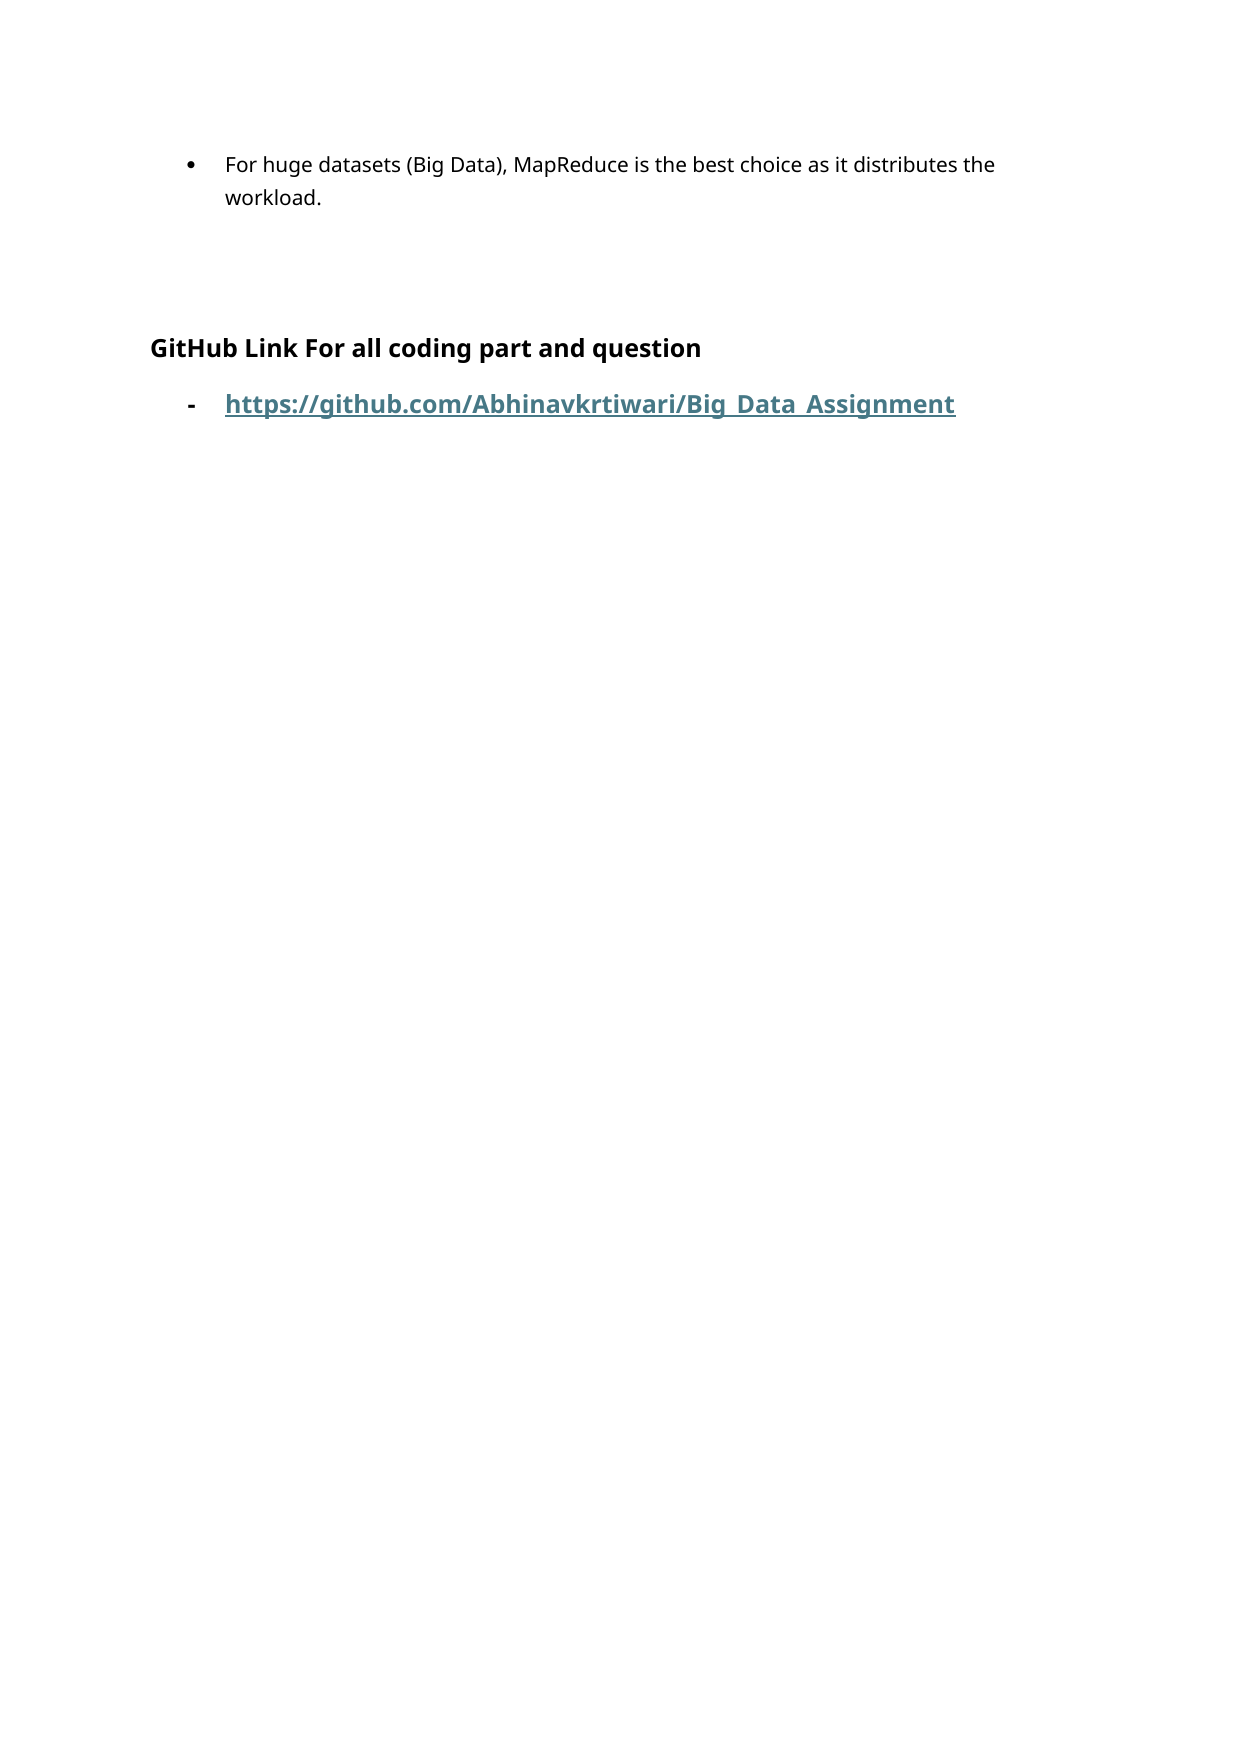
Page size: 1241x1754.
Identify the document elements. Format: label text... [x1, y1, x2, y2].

list https://github.com/Abhinavkrtiwari/Big_Data_Assignment [187, 386, 1090, 420]
text GitHub Link For all coding part and question [150, 330, 1090, 364]
list For huge datasets (Big Data), MapReduce is the best choice as it distributes the workload. [187, 150, 1090, 211]
